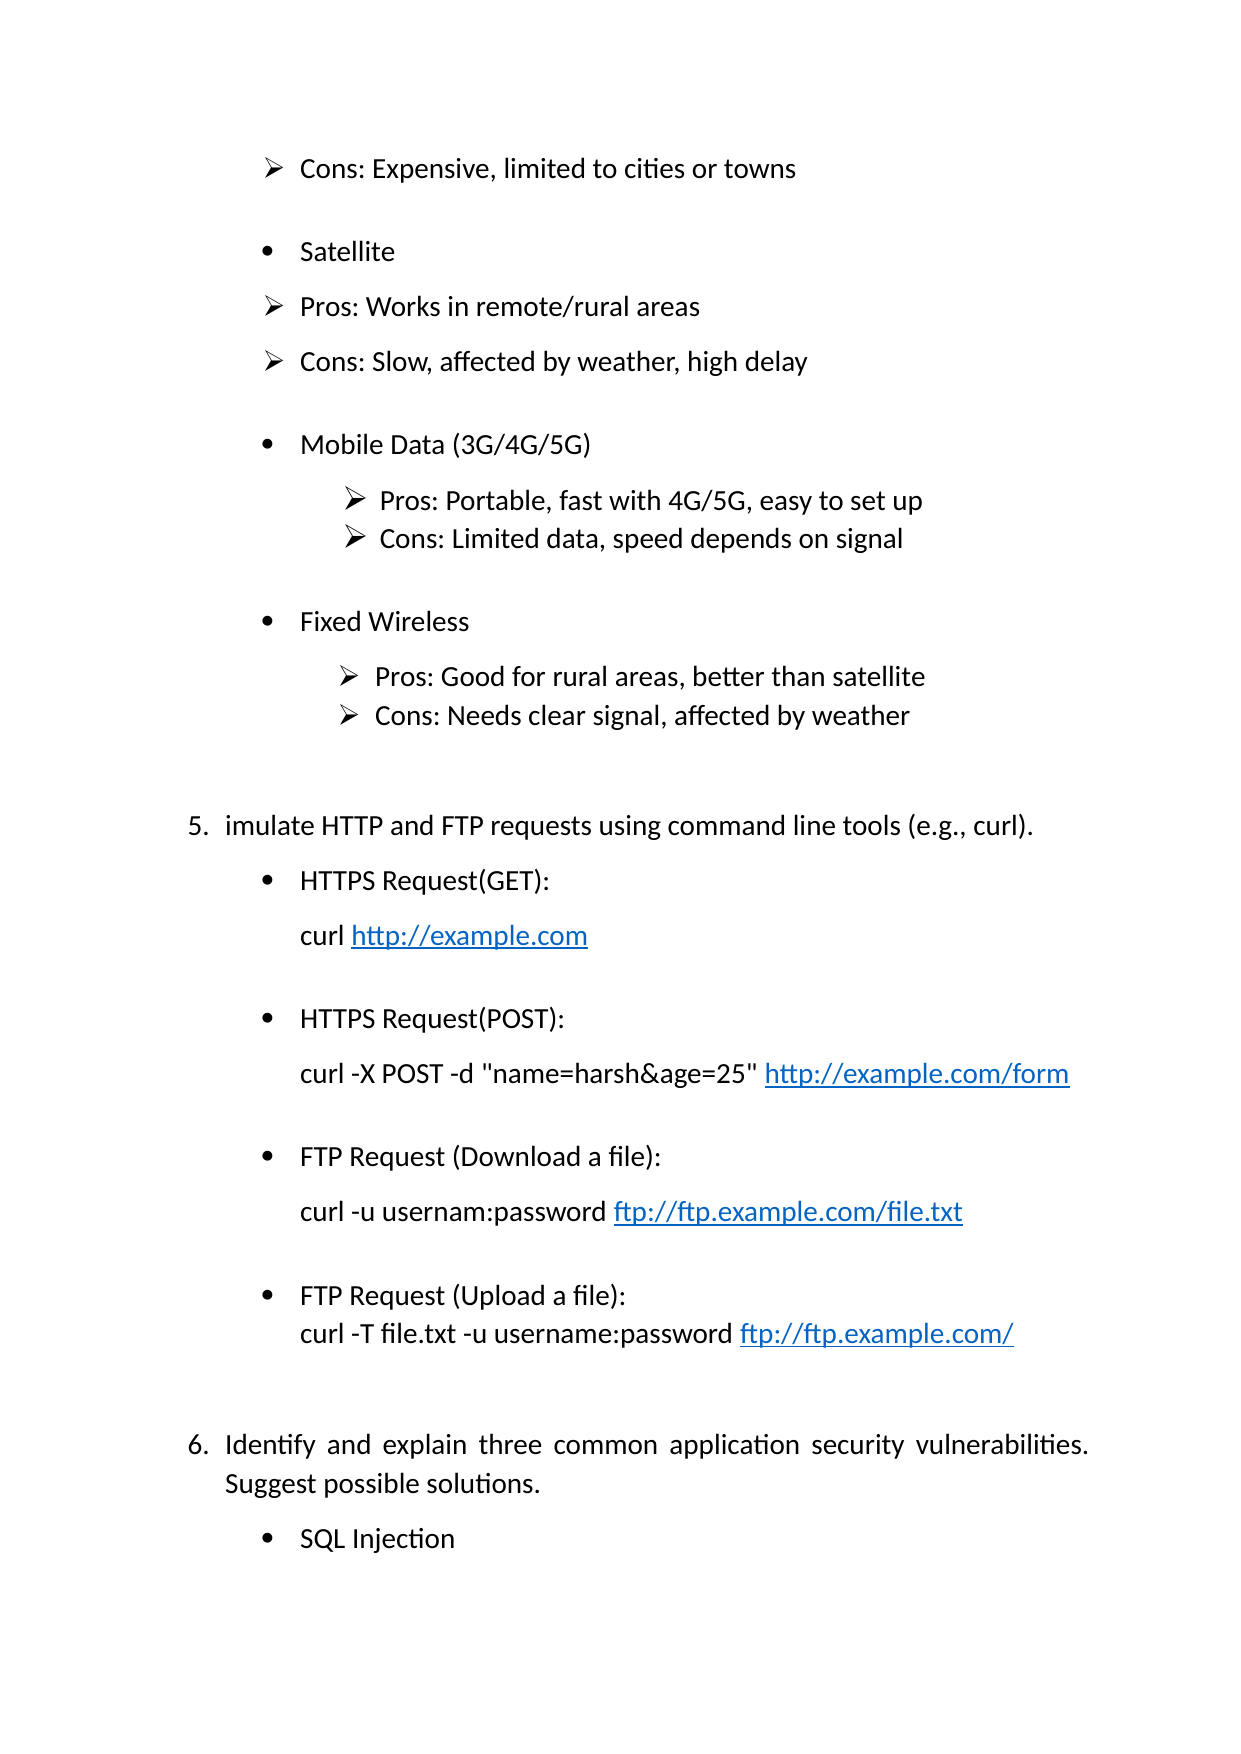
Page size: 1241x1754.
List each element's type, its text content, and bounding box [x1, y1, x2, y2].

list Pros: Works in remote/rural areas [262, 288, 1090, 324]
list HTTPS Request(GET): [262, 862, 1090, 898]
list curl -T file.txt -u username:password ftp://ftp.example.com/ [300, 1315, 1090, 1351]
list Fixed Wireless [262, 603, 1090, 639]
text curl http://example.com [225, 917, 1090, 953]
list FTP Request (Upload a file): [262, 1277, 1090, 1312]
list Cons: Slow, affected by weather, high delay [262, 343, 1090, 379]
list imulate HTTP and FTP requests using command line tools (e.g., curl). [187, 807, 1090, 842]
list Cons: Limited data, speed depends on signal [342, 520, 1090, 556]
list Cons: Needs clear signal, affected by weather [337, 697, 1090, 732]
list Identify and explain three common application security vulnerabilities. Suggest possible solutions. [187, 1426, 1090, 1500]
list FTP Request (Download a file): [262, 1138, 1090, 1174]
list Cons: Expensive, limited to cities or towns [262, 150, 1090, 186]
text curl -X POST -d "name=harsh&age=25" http://example.com/form [225, 1055, 1090, 1091]
list Satellite [262, 233, 1090, 269]
text curl -u usernam:password ftp://ftp.example.com/file.txt [225, 1193, 1090, 1229]
list Pros: Portable, fast with 4G/5G, easy to set up [342, 482, 1090, 517]
list Mobile Data (3G/4G/5G) [262, 426, 1090, 462]
list HTTPS Request(POST): [262, 1000, 1090, 1036]
list SQL Injection [262, 1520, 1090, 1555]
list Pros: Good for rural areas, better than satellite [337, 658, 1090, 694]
